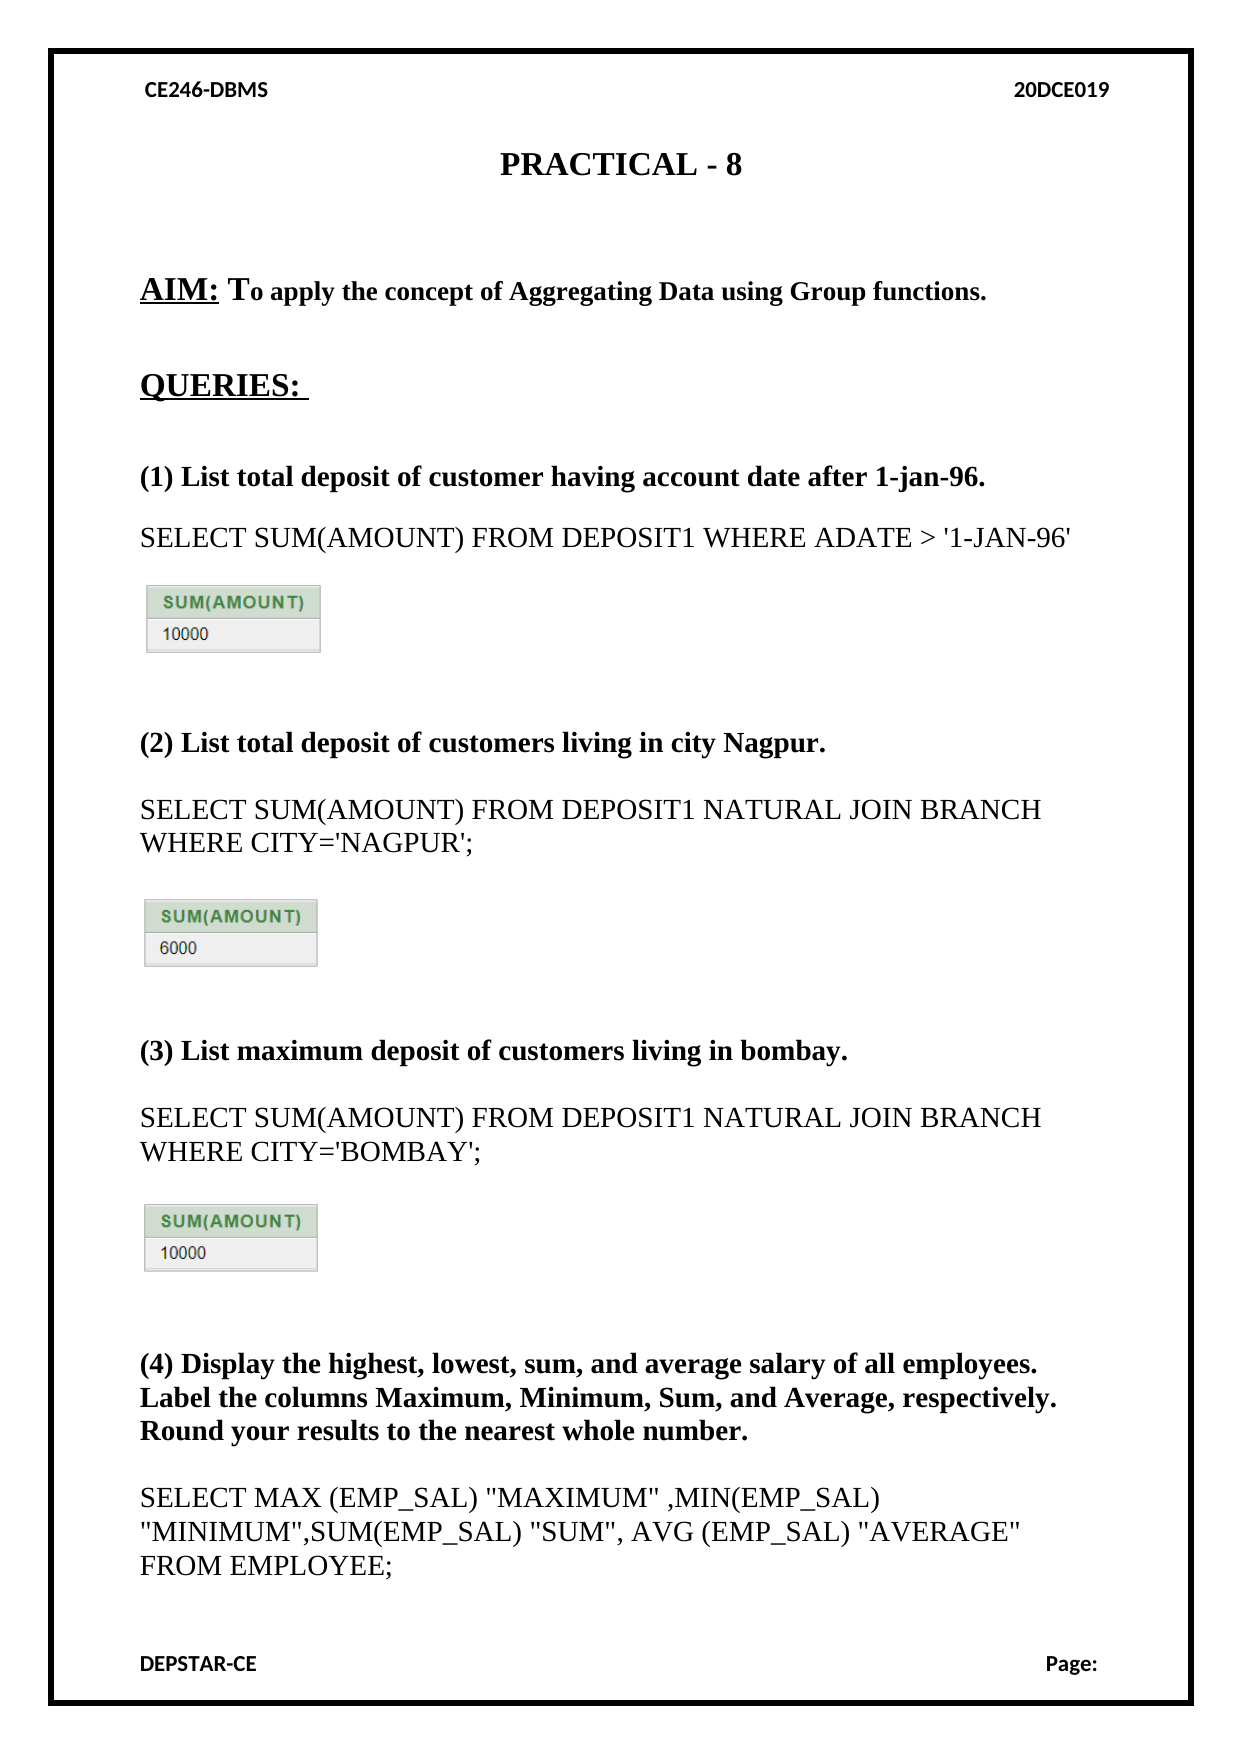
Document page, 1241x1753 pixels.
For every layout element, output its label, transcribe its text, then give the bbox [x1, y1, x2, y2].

text PRACTICAL - 8 [139, 144, 1103, 182]
text (4) Display the highest, lowest, sum, and average salary of all employees. Label the columns Maximum, Minimum, Sum, and Average, respectively. Round your results to the nearest whole number. SELECT MAX (EMP_SAL) "MAXIMUM" ,MIN(EMP_SAL) "MINIMUM",SUM(EMP_SAL) "SUM", AVG (EMP_SAL) "AVERAGE" FROM EMPLOYEE; [139, 1346, 1103, 1581]
picture [139, 892, 328, 972]
picture [139, 1201, 323, 1280]
picture [139, 581, 325, 658]
text AIM: To apply the concept of Aggregating Data using Group functions. [139, 269, 1103, 307]
text (3) List maximum deposit of customers living in bombay. SELECT SUM(AMOUNT) FROM DEPOSIT1 NATURAL JOIN BRANCH WHERE CITY='BOMBAY'; [139, 1033, 1103, 1168]
text (2) List total deposit of customers living in city Nagpur. SELECT SUM(AMOUNT) FROM DEPOSIT1 NATURAL JOIN BRANCH WHERE CITY='NAGPUR'; [139, 725, 1103, 859]
text QUERIES: [139, 365, 1103, 403]
text (1) List total deposit of customer having account date after 1-jan-96. [139, 459, 1103, 520]
text SELECT SUM(AMOUNT) FROM DEPOSIT1 WHERE ADATE > '1-JAN-96' [139, 520, 1103, 582]
